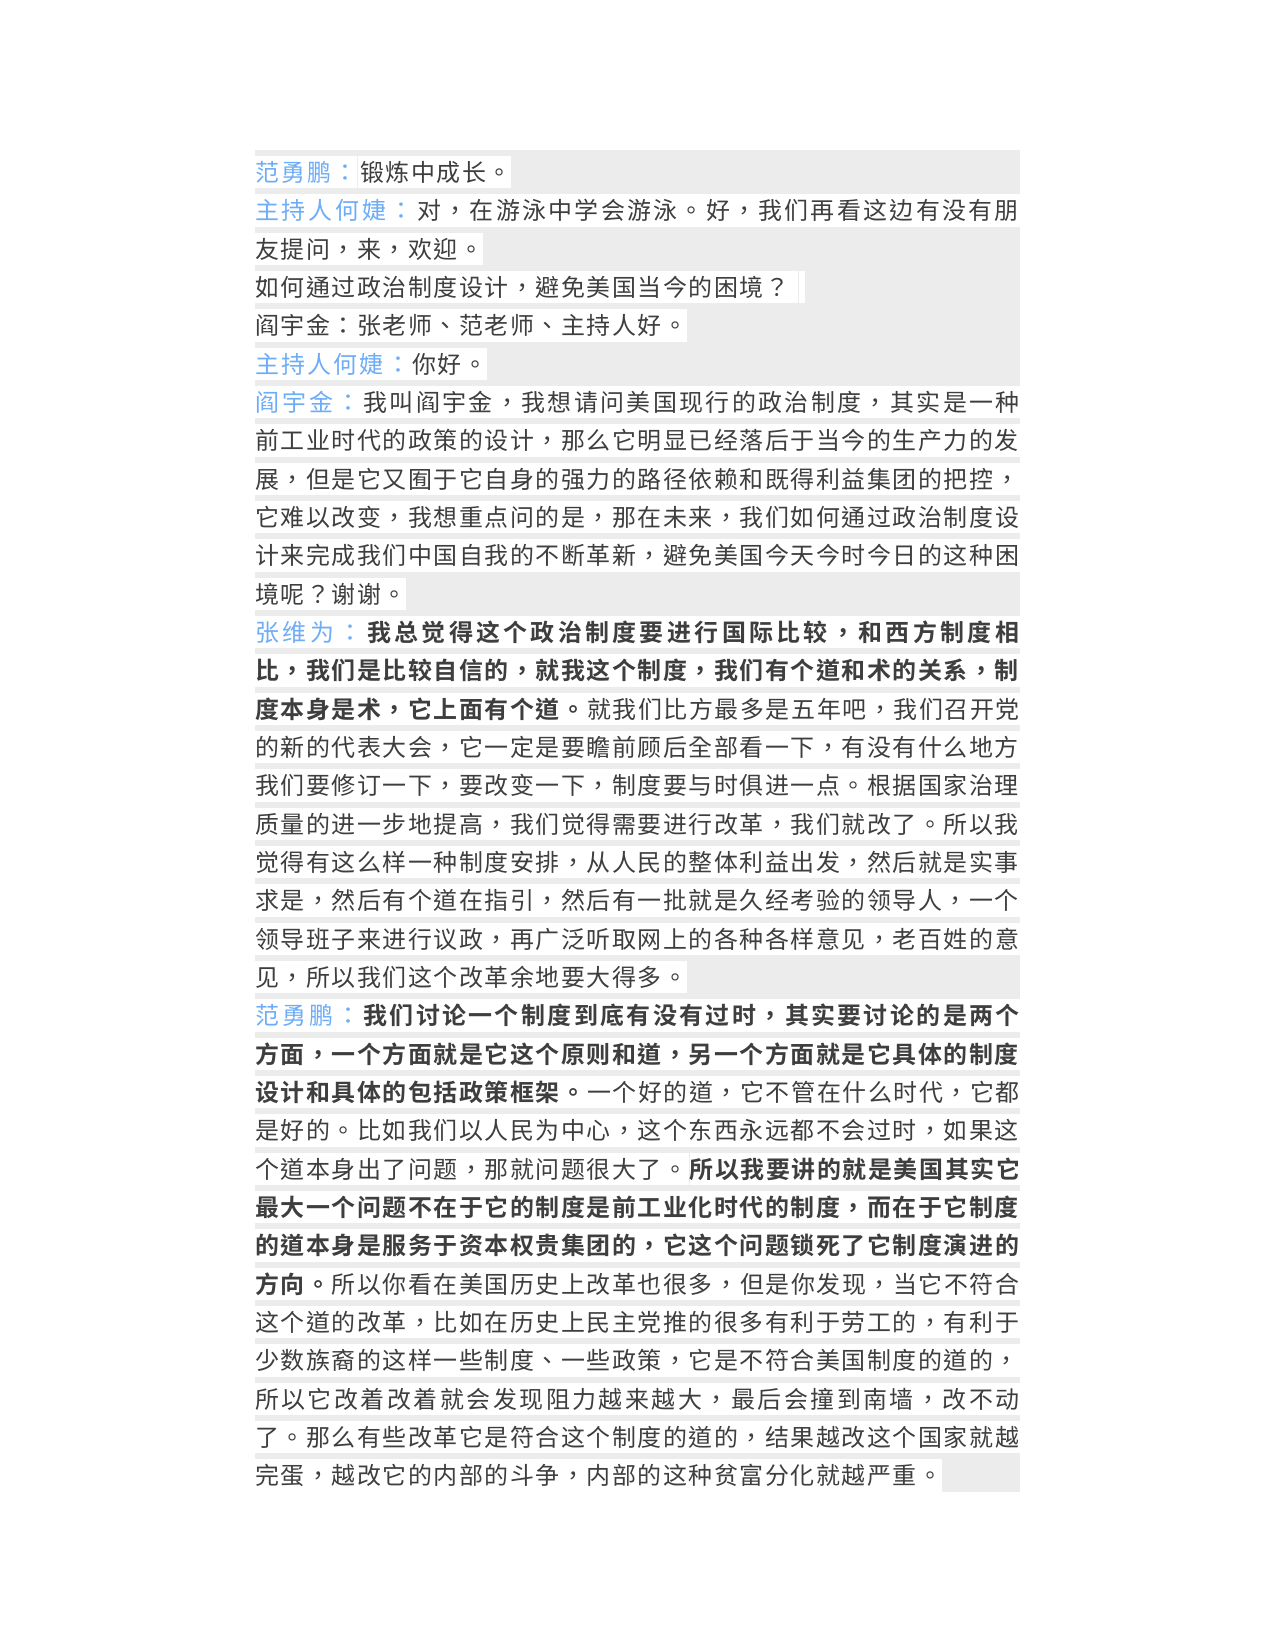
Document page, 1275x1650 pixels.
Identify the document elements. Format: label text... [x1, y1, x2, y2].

text 阎宇金：我叫阎宇金，我想请问美国现行的政治制度，其实是一种前工业时代的政策的设计，那么它明显已经落后于当今的生产力的发展，但是它又囿于它自身的强力的路径依赖和既得利益集团的把控，它难以改变，我想重点问的是，那在未来，我们如何通过政治制度设计来完成我们中国自我的不断革新，避免美国今天今时今日的这种困境呢？谢谢。 [255, 572, 1020, 610]
text 阎宇金：张老师、范老师、主持人好。 [255, 303, 1020, 342]
text 如何通过政治制度设计，避免美国当今的困境？ [255, 265, 1020, 303]
text 主持人何婕：你好。 [255, 342, 1020, 380]
text 范勇鹏：锻炼中成长。 [255, 150, 1020, 188]
text 主持人何婕：对，在游泳中学会游泳。好，我们再看这边有没有朋友提问，来，欢迎。 [255, 227, 1020, 265]
